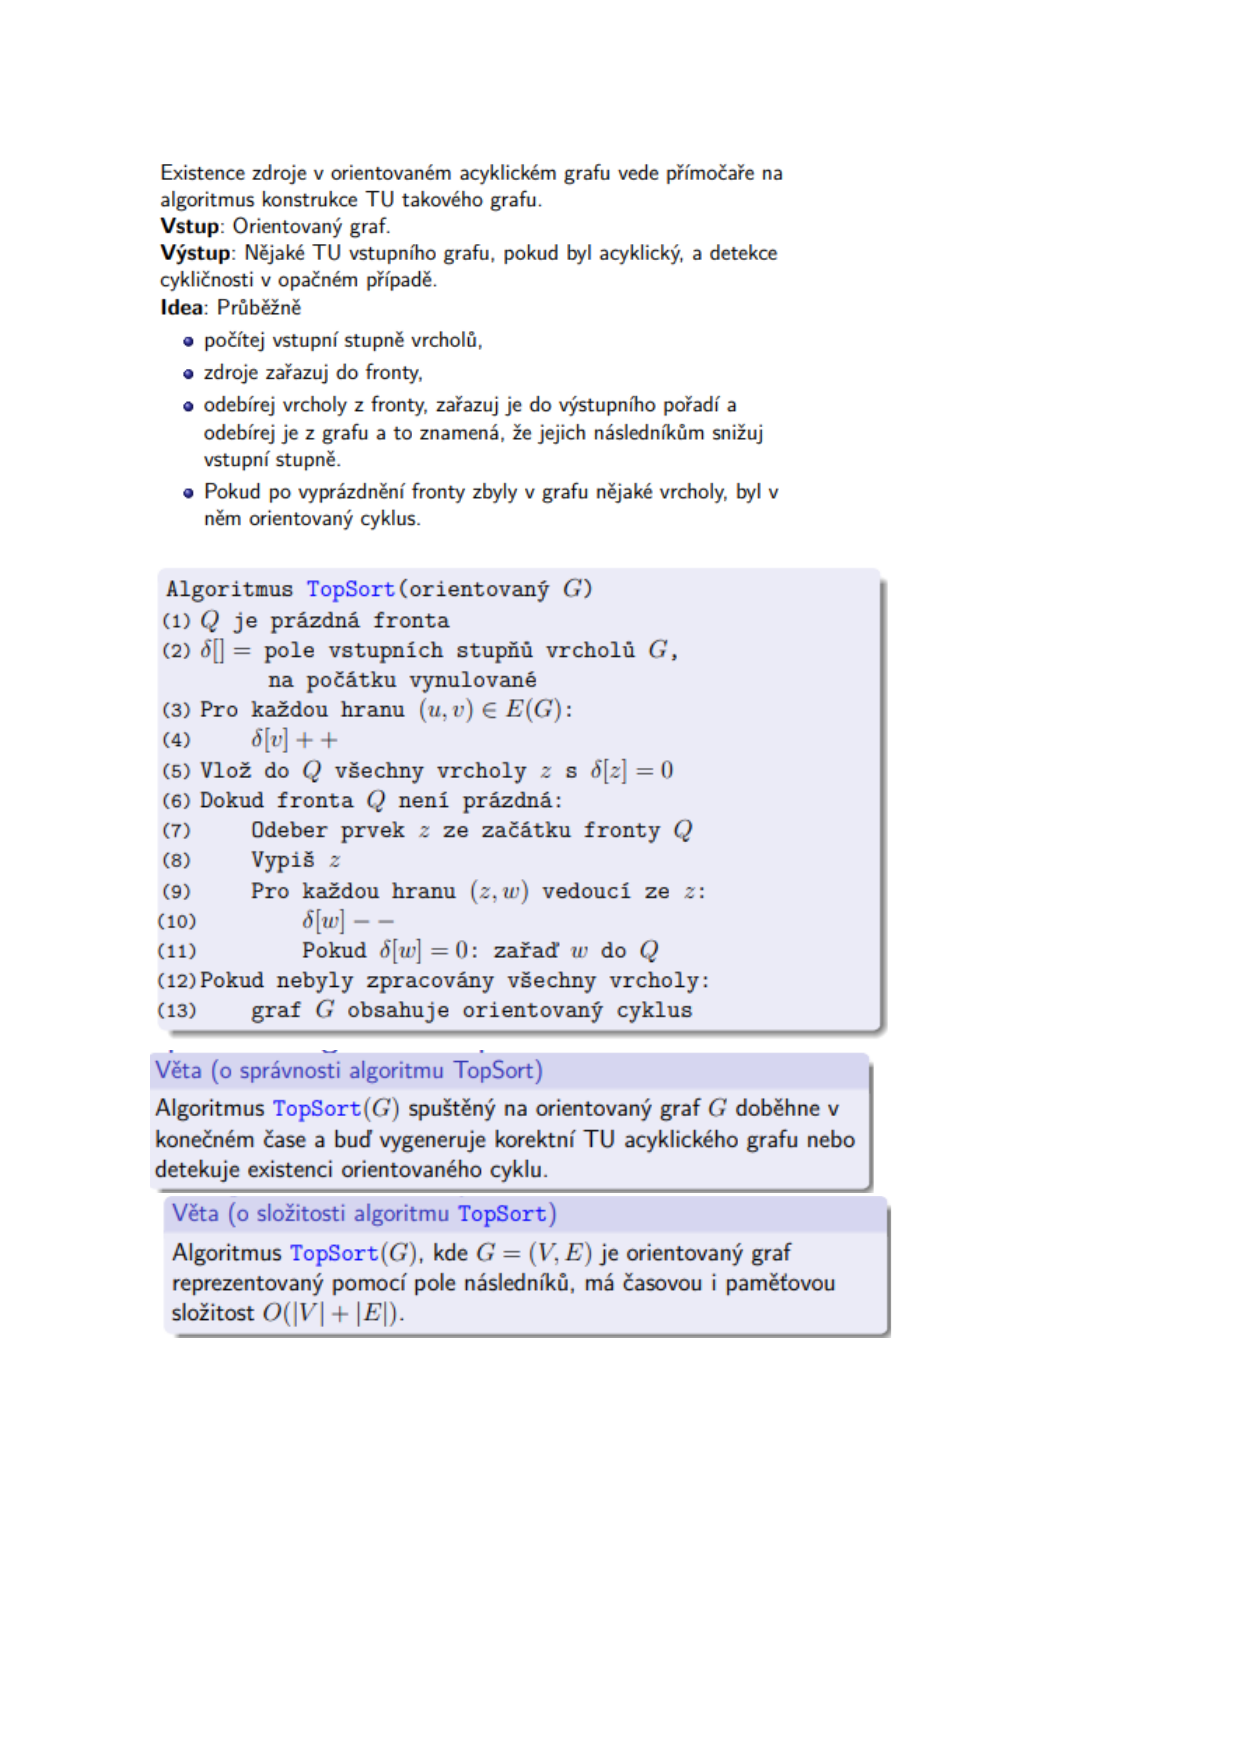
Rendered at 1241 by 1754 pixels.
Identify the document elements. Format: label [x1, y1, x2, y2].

picture [150, 150, 807, 559]
picture [156, 1196, 892, 1338]
picture [150, 562, 888, 1047]
picture [150, 1050, 874, 1193]
